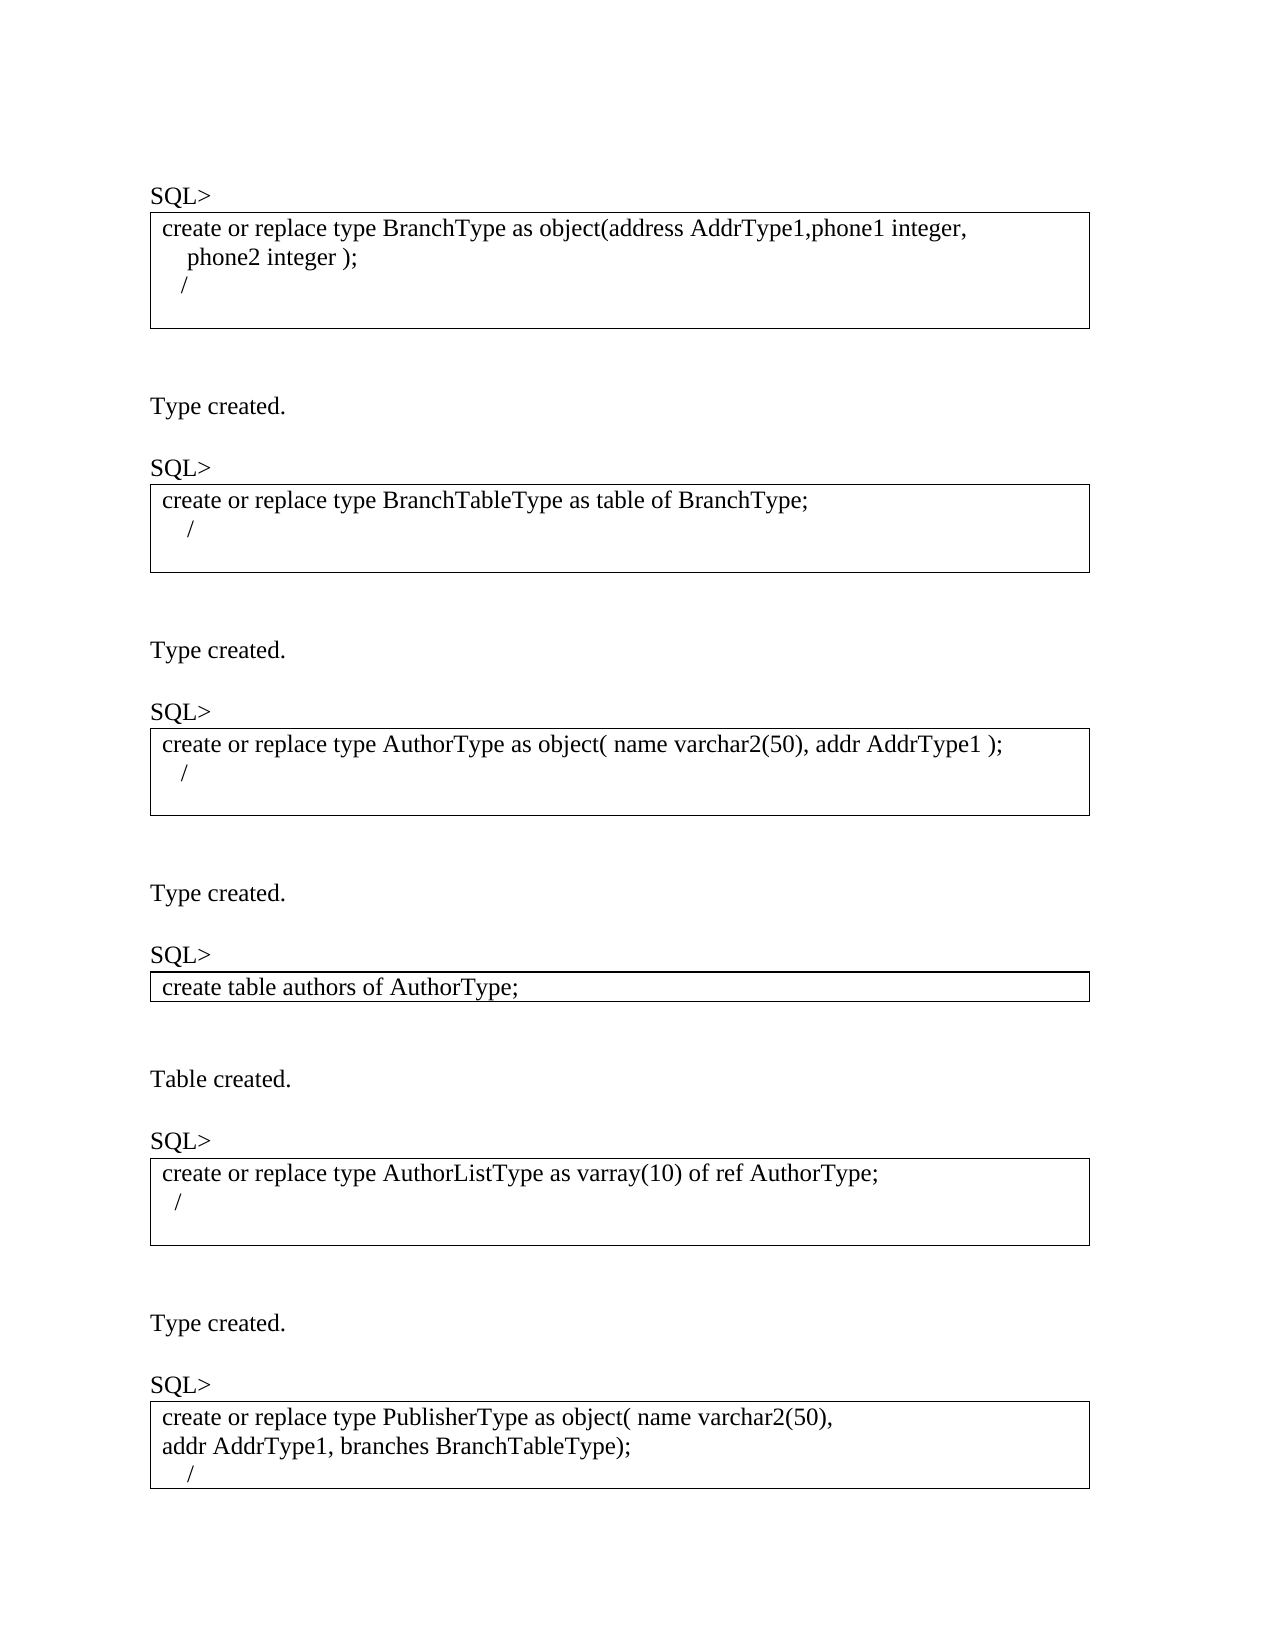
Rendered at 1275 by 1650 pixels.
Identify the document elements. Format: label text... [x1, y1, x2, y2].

table_header create table authors of AuthorType; [151, 973, 1089, 1001]
text SQL> [150, 940, 1125, 969]
text SQL> [150, 1370, 1125, 1399]
text Table created. [150, 1064, 1125, 1093]
text SQL> [150, 1126, 1125, 1155]
table_header create or replace type AuthorListType as varray(10) of ref AuthorType; / [151, 1159, 1089, 1245]
table_header create or replace type BranchType as object(address AddrType1,phone1 integer, phone2 integer ); / [151, 213, 1089, 328]
text Type created. [150, 635, 1125, 663]
table_header create or replace type BranchTableType as table of BranchType; / [151, 485, 1089, 572]
table_header create or replace type PublisherType as object( name varchar2(50), addr AddrType1, branches BranchTableType); / [151, 1402, 1089, 1488]
text Type created. [150, 878, 1125, 907]
text SQL> [150, 697, 1125, 726]
text SQL> [150, 181, 1125, 210]
table_header create or replace type AuthorType as object( name varchar2(50), addr AddrType1 ); / [151, 729, 1089, 815]
text Type created. [150, 1308, 1125, 1337]
text Type created. [150, 391, 1125, 420]
text SQL> [150, 453, 1125, 482]
